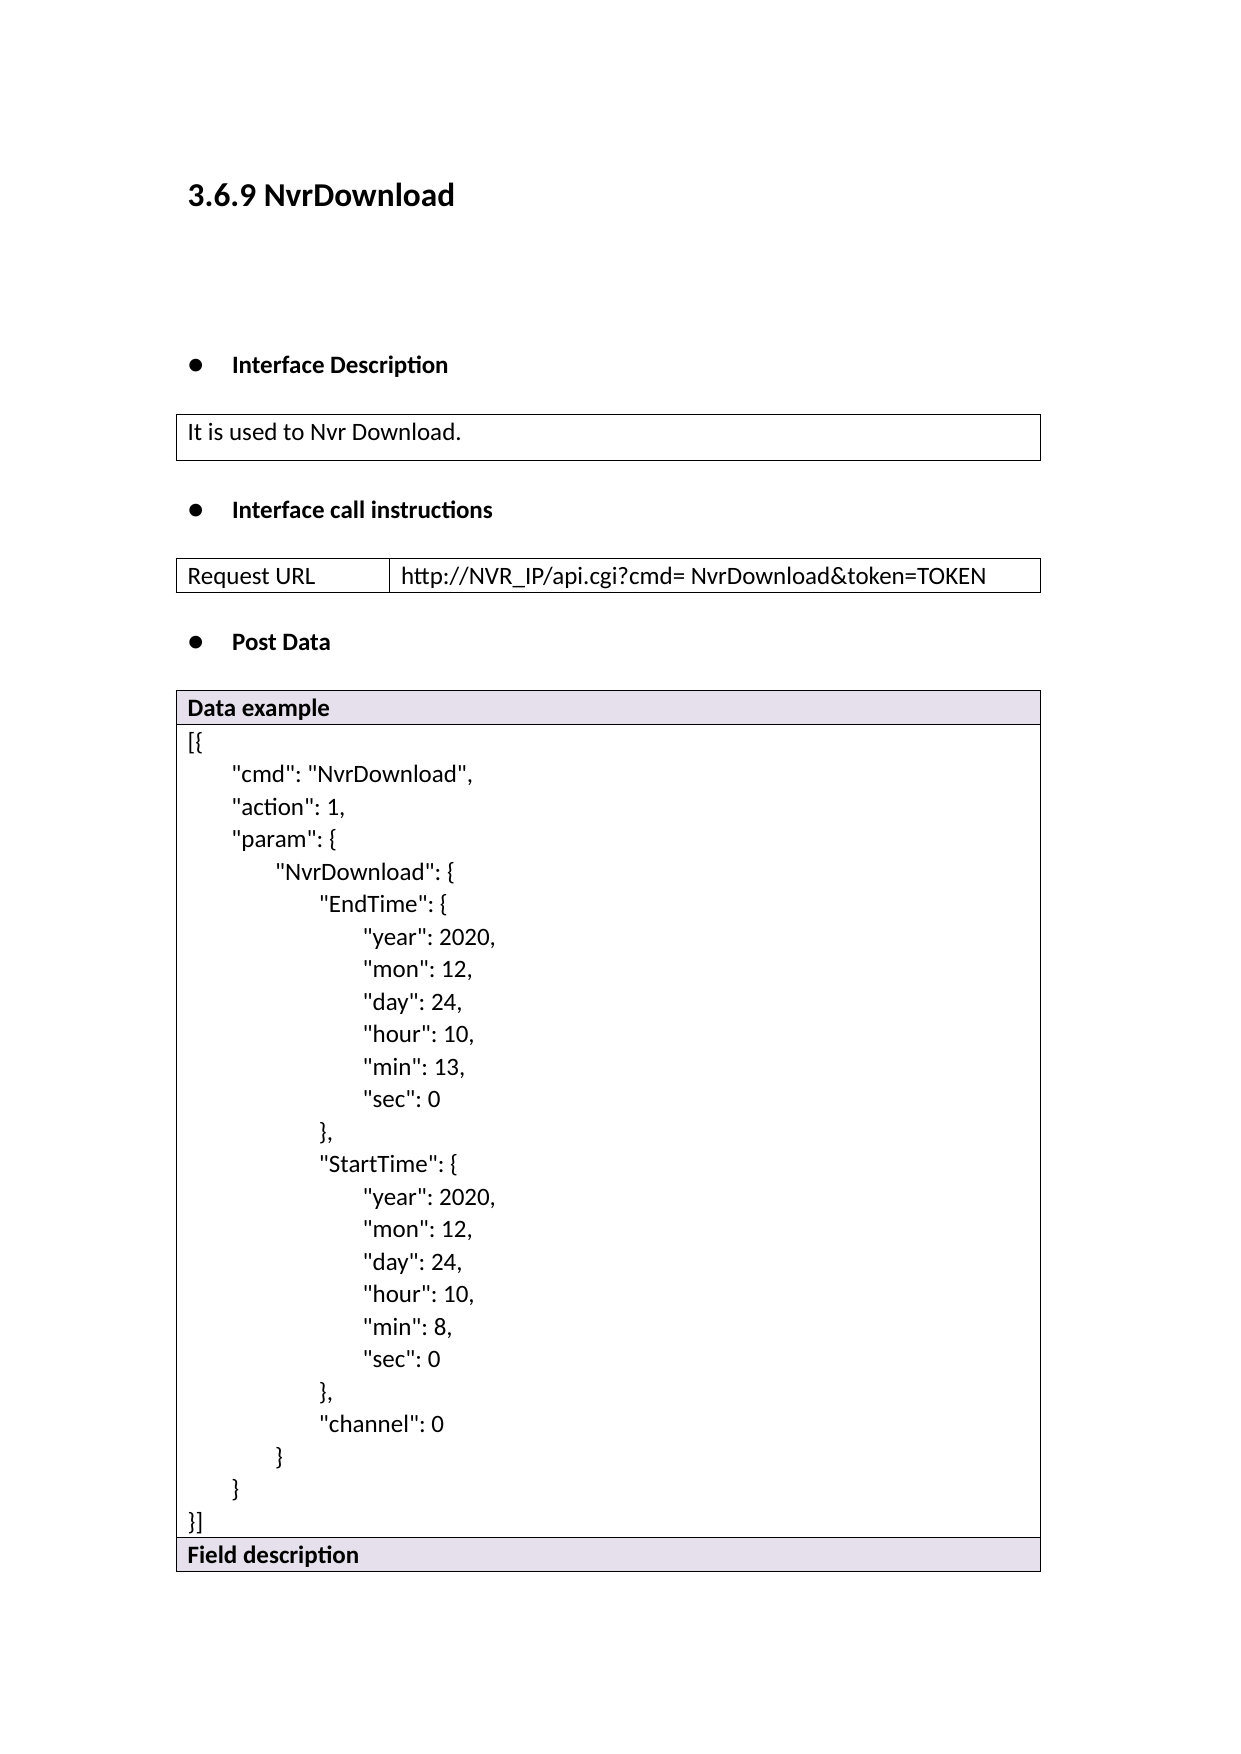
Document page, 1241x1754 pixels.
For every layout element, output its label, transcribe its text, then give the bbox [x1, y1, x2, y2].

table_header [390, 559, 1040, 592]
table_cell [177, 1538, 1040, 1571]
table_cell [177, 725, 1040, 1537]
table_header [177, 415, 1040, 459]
list Interface Description [187, 349, 1053, 381]
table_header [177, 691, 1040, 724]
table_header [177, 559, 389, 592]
list Post Data [187, 625, 1053, 658]
list Interface call instructions [187, 493, 1053, 526]
subtitle 3.6.9 NvrDownload [187, 162, 1053, 227]
